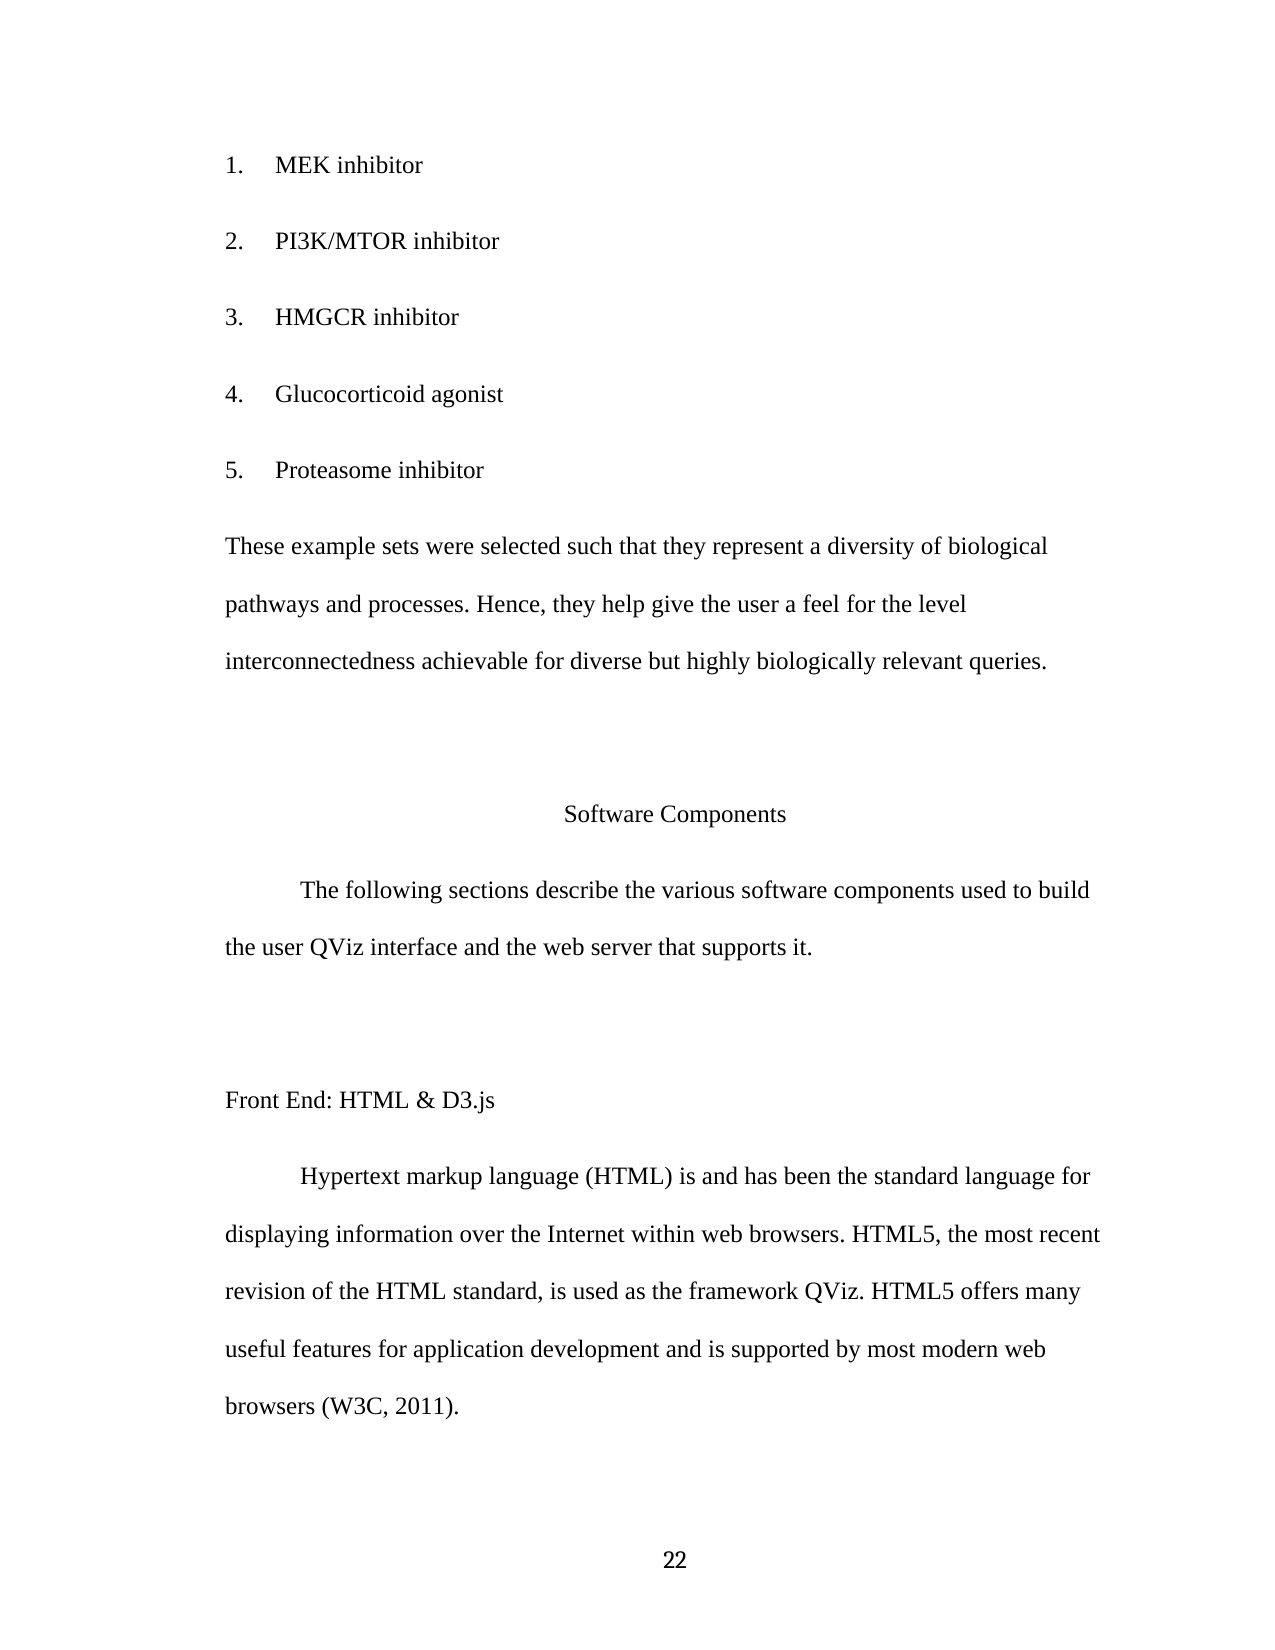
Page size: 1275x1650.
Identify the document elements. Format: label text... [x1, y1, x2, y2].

text These example sets were selected such that they represent a diversity of biological pathways and processes. Hence, they help give the user a feel for the level interconnectedness achievable for diverse but highly biologically relevant queries. [225, 531, 1125, 675]
list MEK inhibitor [225, 150, 1125, 179]
text The following sections describe the various software components used to build the user QViz interface and the web server that supports it. [225, 875, 1125, 961]
text Software Components [225, 799, 1125, 827]
list PI3K/MTOR inhibitor [225, 226, 1125, 255]
list HMGCR inhibitor [225, 302, 1125, 331]
text Hypertext markup language (HTML) is and has been the standard language for displaying information over the Internet within web browsers. HTML5, the most recent revision of the HTML standard, is used as the framework QViz. HTML5 offers many useful features for application development and is supported by most modern web browsers (W3C, 2011). [225, 1161, 1125, 1420]
list Proteasome inhibitor [225, 455, 1125, 484]
list Glucocorticoid agonist [225, 379, 1125, 407]
text Front End: HTML & D3.js [225, 1085, 1125, 1114]
